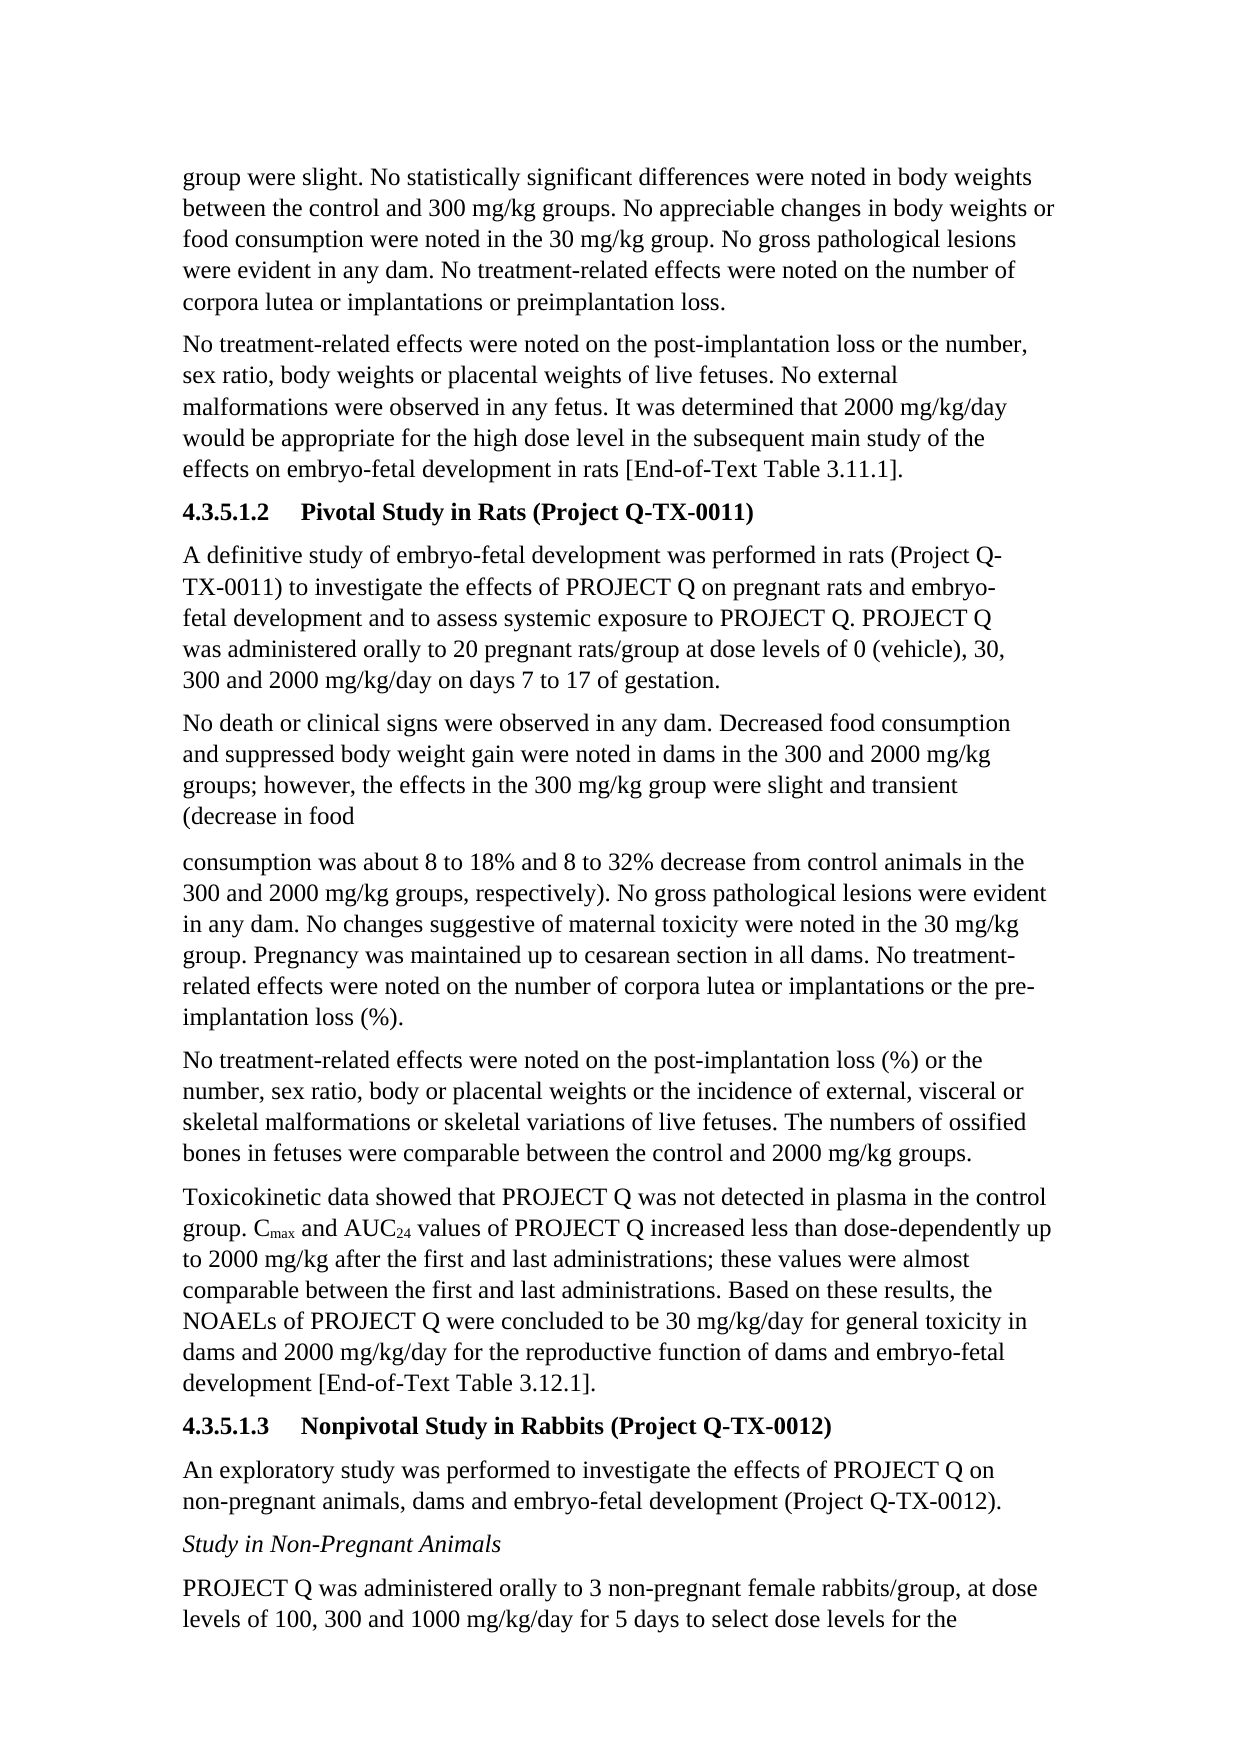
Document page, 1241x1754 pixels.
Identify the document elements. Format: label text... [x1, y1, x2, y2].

text Toxicokinetic data showed that PROJECT Q was not detected in plasma in the control group. Cmax and AUC24 values of PROJECT Q increased less than dose-dependently up to 2000 mg/kg after the first and last administrations; these values were almost comparable between the first and last administrations. Based on these results, the NOAELs of PROJECT Q were concluded to be 30 mg/kg/day for general toxicity in dams and 2000 mg/kg/day for the reproductive function of dams and embryo-fetal development [End-of-Text Table 3.12.1]. [182, 1182, 1054, 1397]
text No treatment-related effects were noted on the post-implantation loss or the number, sex ratio, body weights or placental weights of live fetuses. No external malformations were observed in any fetus. It was determined that 2000 mg/kg/day would be appropriate for the high dose level in the subsequent main study of the effects on embryo-fetal development in rats [End-of-Text Table 3.11.1]. [182, 329, 1041, 482]
text No death or clinical signs were observed in any dam. Decreased food consumption and suppressed body weight gain were noted in dams in the 300 and 2000 mg/kg groups; however, the effects in the 300 mg/kg group were slight and transient (decrease in food [182, 708, 1041, 830]
text An exploratory study was performed to investigate the effects of PROJECT Q on non-pregnant animals, dams and embryo-fetal development (Project Q-TX-0012). [182, 1455, 1043, 1514]
text A definitive study of embryo-fetal development was performed in rats (Project Q-TX-0011) to investigate the effects of PROJECT Q on pregnant rats and embryo-fetal development and to assess systemic exposure to PROJECT Q. PROJECT Q was administered orally to 20 pregnant rats/group at dose levels of 0 (vehicle), 30, 300 and 2000 mg/kg/day on days 7 to 17 of gestation. [182, 541, 1025, 693]
subtitle Nonpivotal Study in Rabbits (Project Q-TX-0012) [182, 1411, 1115, 1440]
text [182, 1573, 1058, 1633]
subtitle Pivotal Study in Rats (Project Q-TX-0011) [182, 497, 1115, 526]
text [182, 162, 1059, 315]
text Study in Non-Pregnant Animals [182, 1529, 1115, 1558]
text consumption was about 8 to 18% and 8 to 32% decrease from control animals in the 300 and 2000 mg/kg groups, respectively). No gross pathological lesions were evident in any dam. No changes suggestive of maternal toxicity were noted in the 30 mg/kg group. Pregnancy was maintained up to cesarean section in all dams. No treatment-related effects were noted on the number of corpora lutea or implantations or the pre-implantation loss (%). [182, 847, 1053, 1031]
text No treatment-related effects were noted on the post-implantation loss (%) or the number, sex ratio, body or placental weights or the incidence of external, visceral or skeletal malformations or skeletal variations of live fetuses. The numbers of ossified bones in fetuses were comparable between the control and 2000 mg/kg groups. [182, 1045, 1058, 1167]
